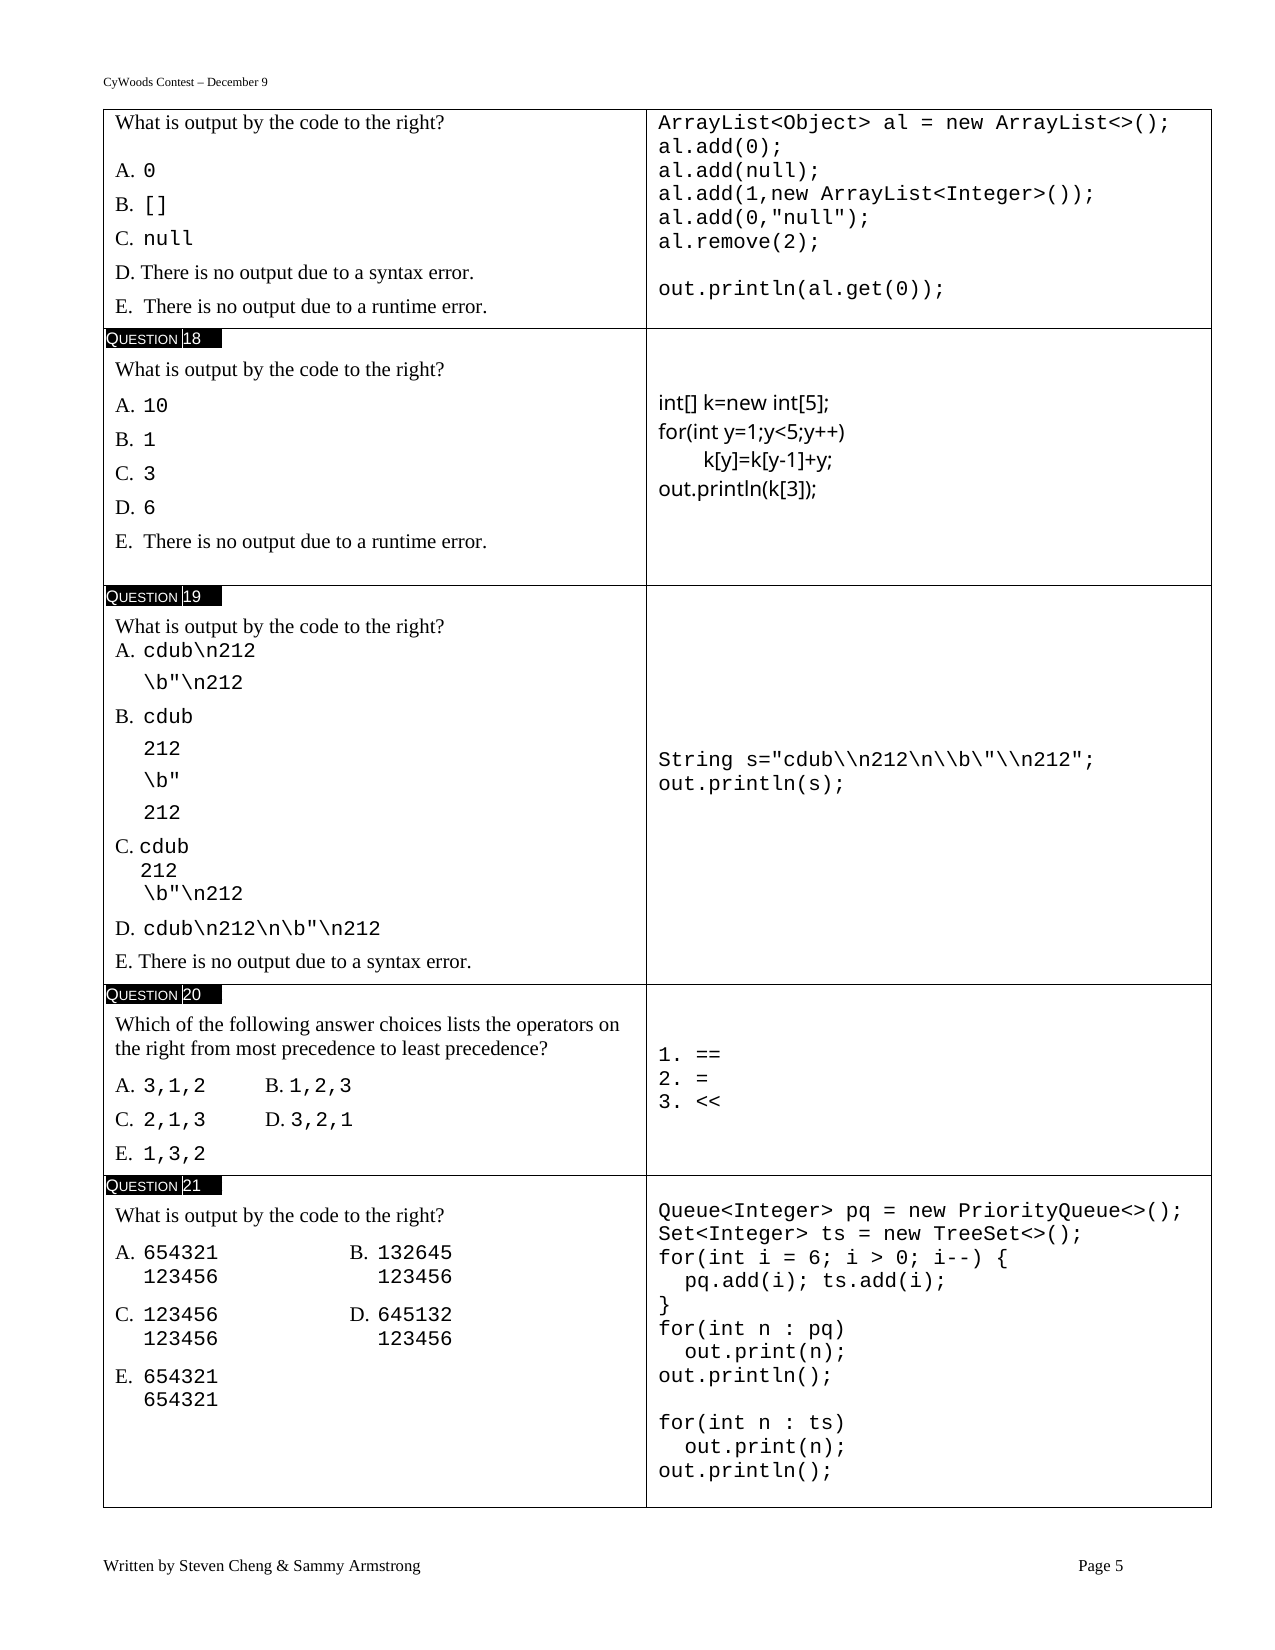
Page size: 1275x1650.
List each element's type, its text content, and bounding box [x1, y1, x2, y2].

table_cell Queue<Integer> pq = new PriorityQueue<>(); Set<Integer> ts = new TreeSet<>(); for(int i = 6; i > 0; i--) { pq.add(i); ts.add(i); } for(int n : pq) out.print(n); out.println(); for(int n : ts) out.print(n); out.println(); [647, 1176, 1211, 1507]
table_cell 1. == 2. = 3. << [647, 985, 1211, 1175]
table_cell String s="cdub\\n212\n\\b\"\\n212"; out.println(s); [647, 586, 1211, 983]
table_cell Question 18 xx What is output by the code to the right? A. 10 B. 1 C. 3 D. 6 E. There is no output due to a runtime error. [104, 329, 646, 585]
table_cell Question 21 xx What is output by the code to the right? A. 654321 B. 132645 123456 123456 C. 123456 D. 645132 123456 123456 E. 654321 654321 [104, 1176, 646, 1507]
table_cell int[] k=new int[5]; for(int y=1;y<5;y++) k[y]=k[y-1]+y; out.println(k[3]); [647, 329, 1211, 585]
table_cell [647, 110, 1211, 328]
table_cell Question 19 xx What is output by the code to the right? A. cdub\n212 \b"\n212 B. cdub 212 \b" 212 C. cdub 212 \b"\n212 D. cdub\n212\n\b"\n212 E. There is no output due to a syntax error. [104, 586, 646, 983]
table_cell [104, 110, 646, 328]
table_cell Question 20 xx Which of the following answer choices lists the operators on the right from most precedence to least precedence? A. 3,1,2 B. 1,2,3 C. 2,1,3 D. 3,2,1 E. 1,3,2 [104, 985, 646, 1175]
